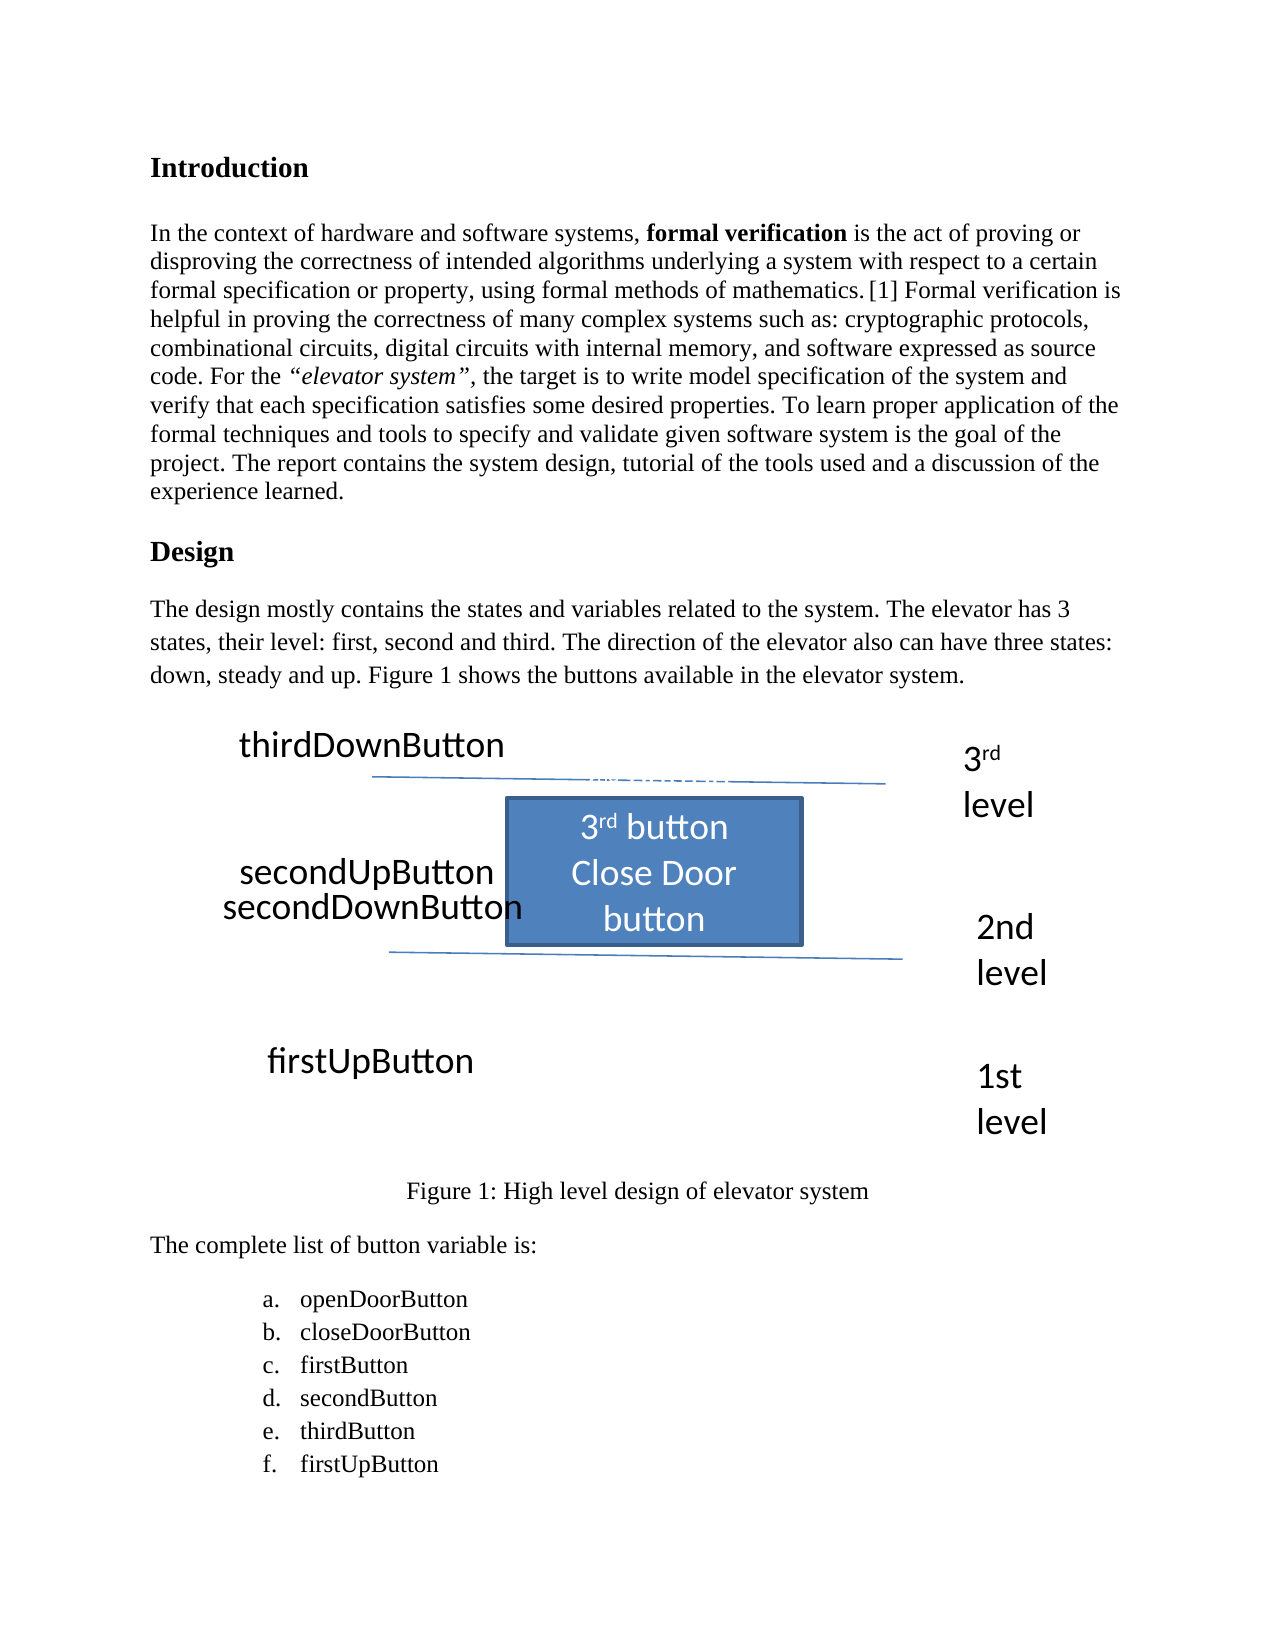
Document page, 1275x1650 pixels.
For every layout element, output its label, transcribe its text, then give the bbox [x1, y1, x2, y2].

text Design [150, 534, 1125, 568]
text The complete list of button variable is: [150, 1230, 1125, 1258]
list thirdButton [262, 1416, 1125, 1444]
text In the context of hardware and software systems, formal verification is the act of proving or disproving the correctness of intended algorithms underlying a system with respect to a certain formal specification or property, using formal methods of mathematics. [1] Formal verification is helpful in proving the correctness of many complex systems such as: cryptographic protocols, combinational circuits, digital circuits with internal memory, and software expressed as source code. For the “elevator system”, the target is to write model specification of the system and verify that each specification satisfies some desired properties. To learn proper application of the formal techniques and tools to specify and validate given software system is the goal of the project. The report contains the system design, tutorial of the tools used and a discussion of the experience learned. [150, 218, 1125, 505]
text The design mostly contains the states and variables related to the system. The elevator has 3 states, their level: first, second and third. The direction of the elevator also can have three states: down, steady and up. Figure 1 shows the buttons available in the elevator system. [150, 594, 1125, 688]
list firstUpButton [262, 1449, 1125, 1477]
text Figure 1: High level design of elevator system [150, 1176, 1125, 1205]
list firstButton [262, 1350, 1125, 1378]
list openDoorButton [262, 1284, 1125, 1312]
text Introduction [150, 150, 1125, 183]
list closeDoorButton [262, 1317, 1125, 1345]
list secondButton [262, 1383, 1125, 1411]
